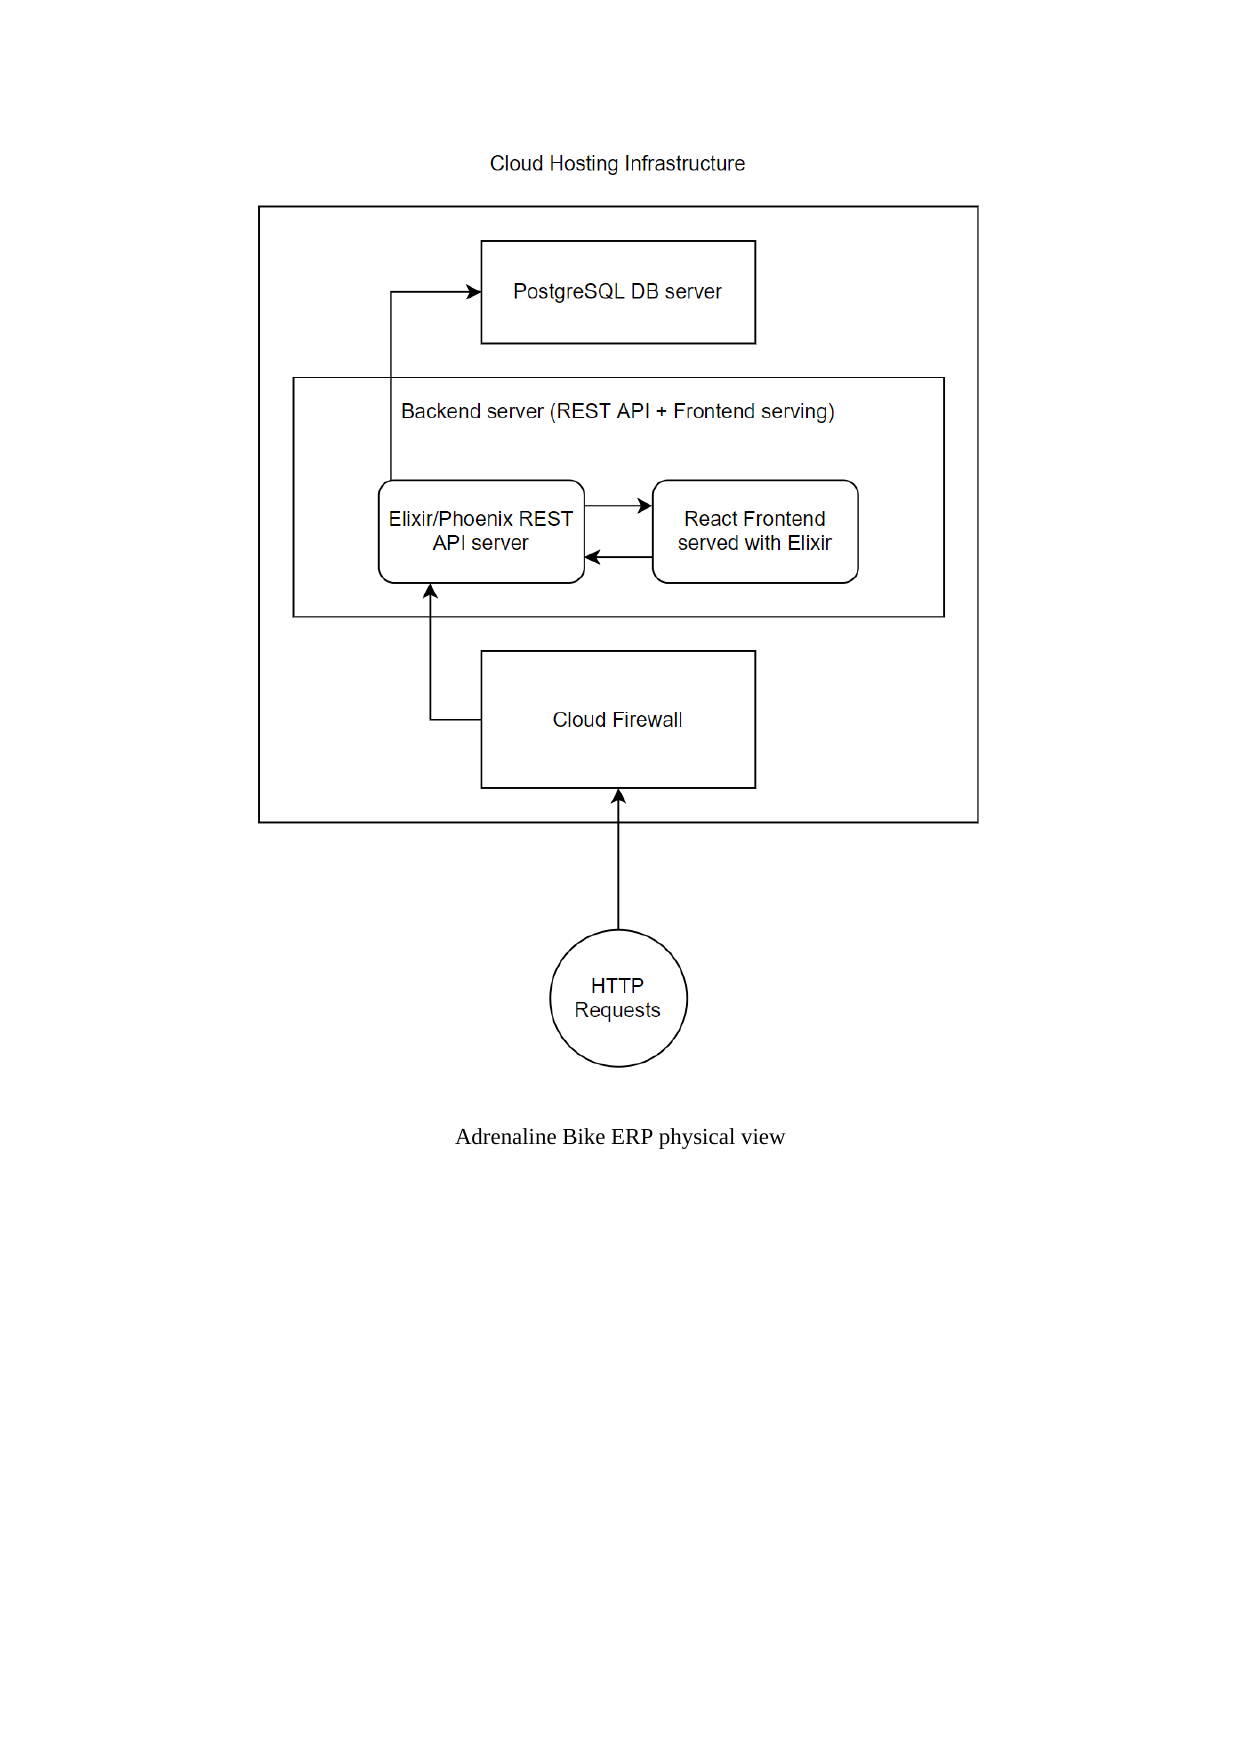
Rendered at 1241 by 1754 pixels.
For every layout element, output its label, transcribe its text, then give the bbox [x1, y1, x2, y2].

picture [183, 108, 1058, 1119]
text Adrenaline Bike ERP physical view [150, 1123, 1090, 1149]
